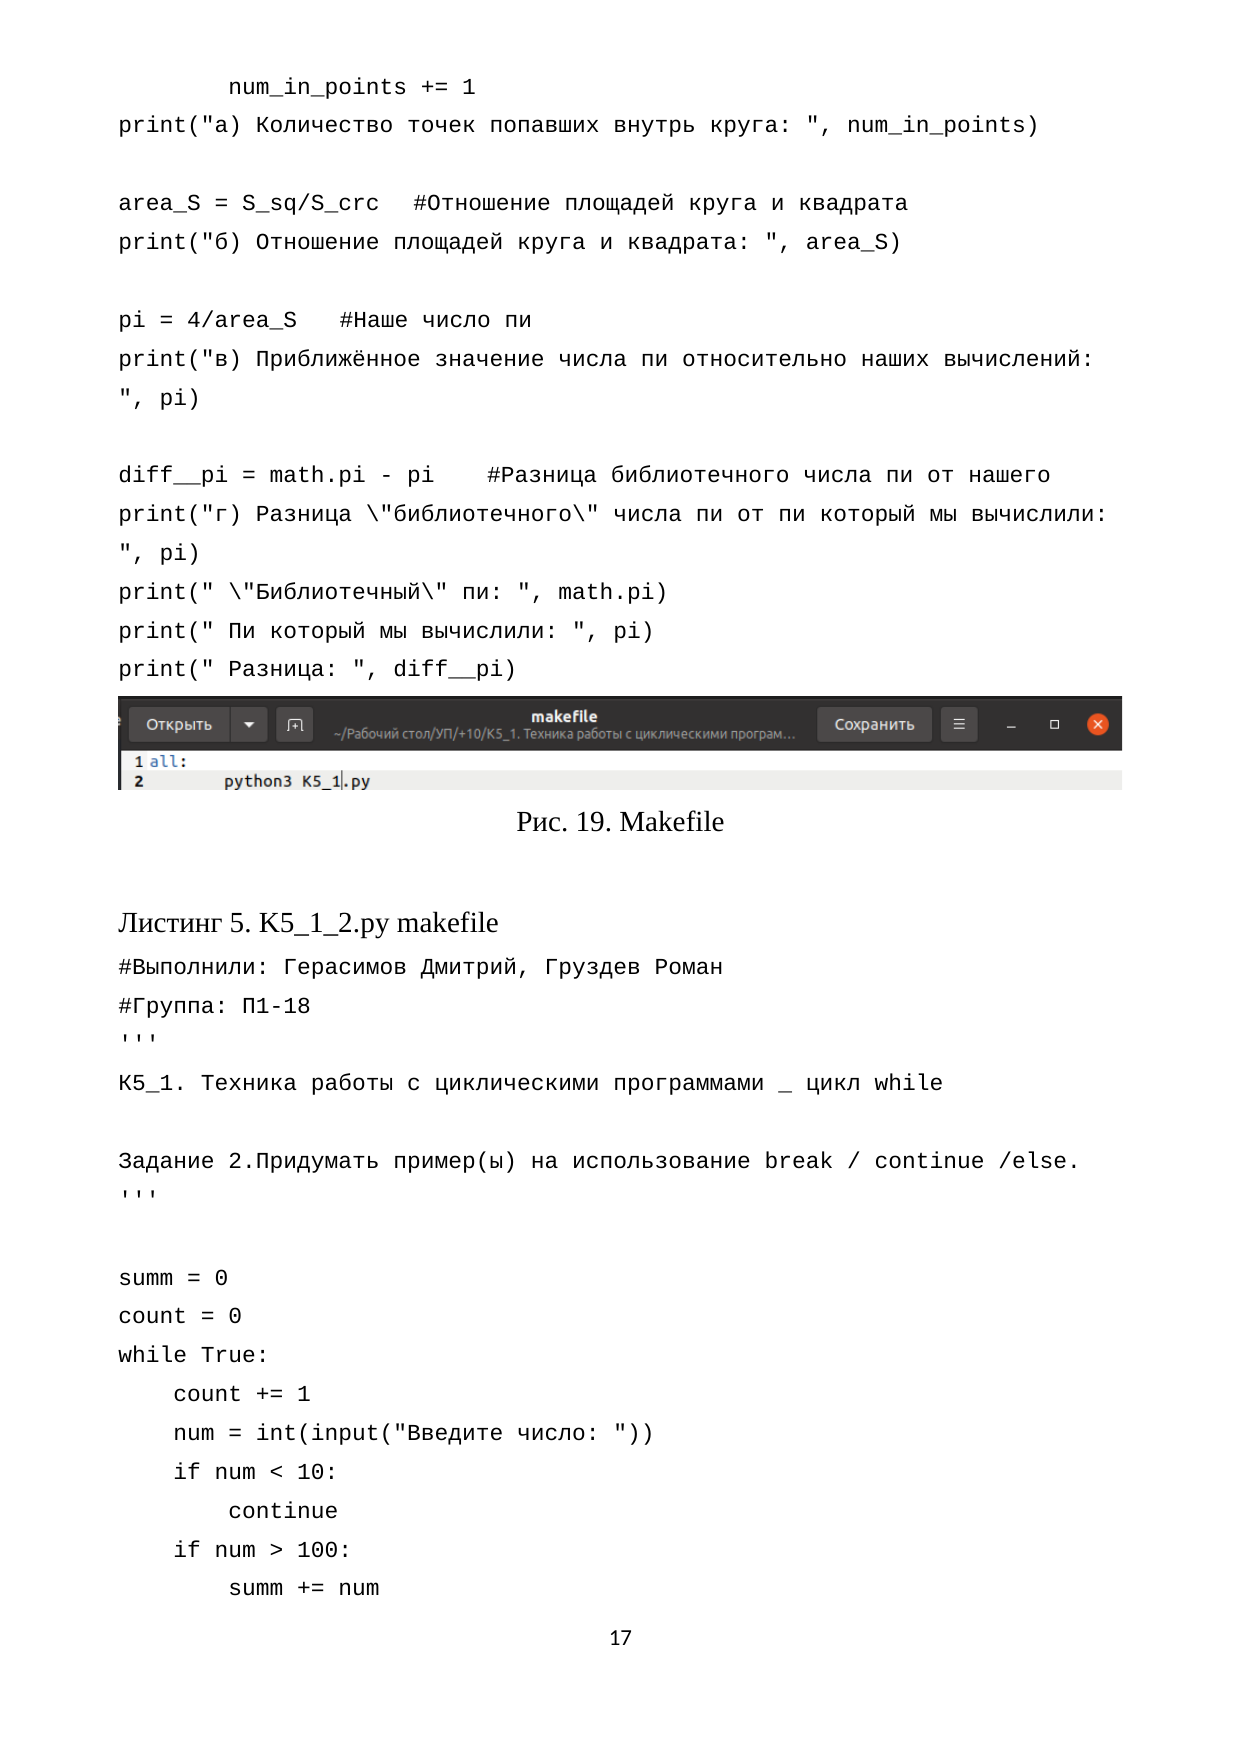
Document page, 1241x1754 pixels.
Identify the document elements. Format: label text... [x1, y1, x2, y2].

text num = int(input("Введите число: ")) [118, 1421, 1122, 1447]
text К5_1. Техника работы с циклическими программами _ цикл while [118, 1072, 1122, 1098]
text print(" Пи который мы вычислили: ", pi) [118, 619, 1122, 645]
text print("г) Разница \"библиотечного\" числа пи от пи который мы вычислили: ", pi) [118, 502, 1122, 567]
text print("в) Приближённое значение числа пи относительно наших вычислений: ", pi) [118, 347, 1122, 412]
picture [118, 696, 1123, 790]
text print(" Разница: ", diff__pi) [118, 658, 1122, 684]
text ''' [118, 1033, 1122, 1059]
text summ = 0 [118, 1266, 1122, 1292]
text diff__pi = math.pi - pi #Разница библиотечного числа пи от нашего [118, 463, 1122, 489]
text pi = 4/area_S #Наше число пи [118, 308, 1122, 334]
text print("б) Отношение площадей круга и квадрата: ", area_S) [118, 230, 1122, 256]
text count += 1 [118, 1382, 1122, 1408]
text while True: [118, 1344, 1122, 1369]
text summ += num [118, 1577, 1122, 1603]
text area_S = S_sq/S_crc #Отношение площадей круга и квадрата [118, 192, 1122, 217]
text Листинг 5. K5_1_2.py makefile [118, 905, 1122, 938]
text continue [118, 1499, 1122, 1525]
text Задание 2.Придумать пример(ы) на использование break / continue /else. [118, 1149, 1122, 1175]
text if num < 10: [118, 1460, 1122, 1486]
text print("a) Количество точек попавших внутрь круга: ", num_in_points) [118, 114, 1122, 140]
text ''' [118, 1188, 1122, 1214]
text count = 0 [118, 1305, 1122, 1331]
text num_in_points += 1 [118, 75, 1122, 101]
text if num > 100: [118, 1538, 1122, 1564]
text #Выполнили: Герасимов Дмитрий, Груздев Роман [118, 955, 1122, 981]
text Рис. 19. Makefile [118, 804, 1122, 838]
text print(" \"Библиотечный\" пи: ", math.pi) [118, 580, 1122, 606]
text #Группа: П1-18 [118, 994, 1122, 1020]
